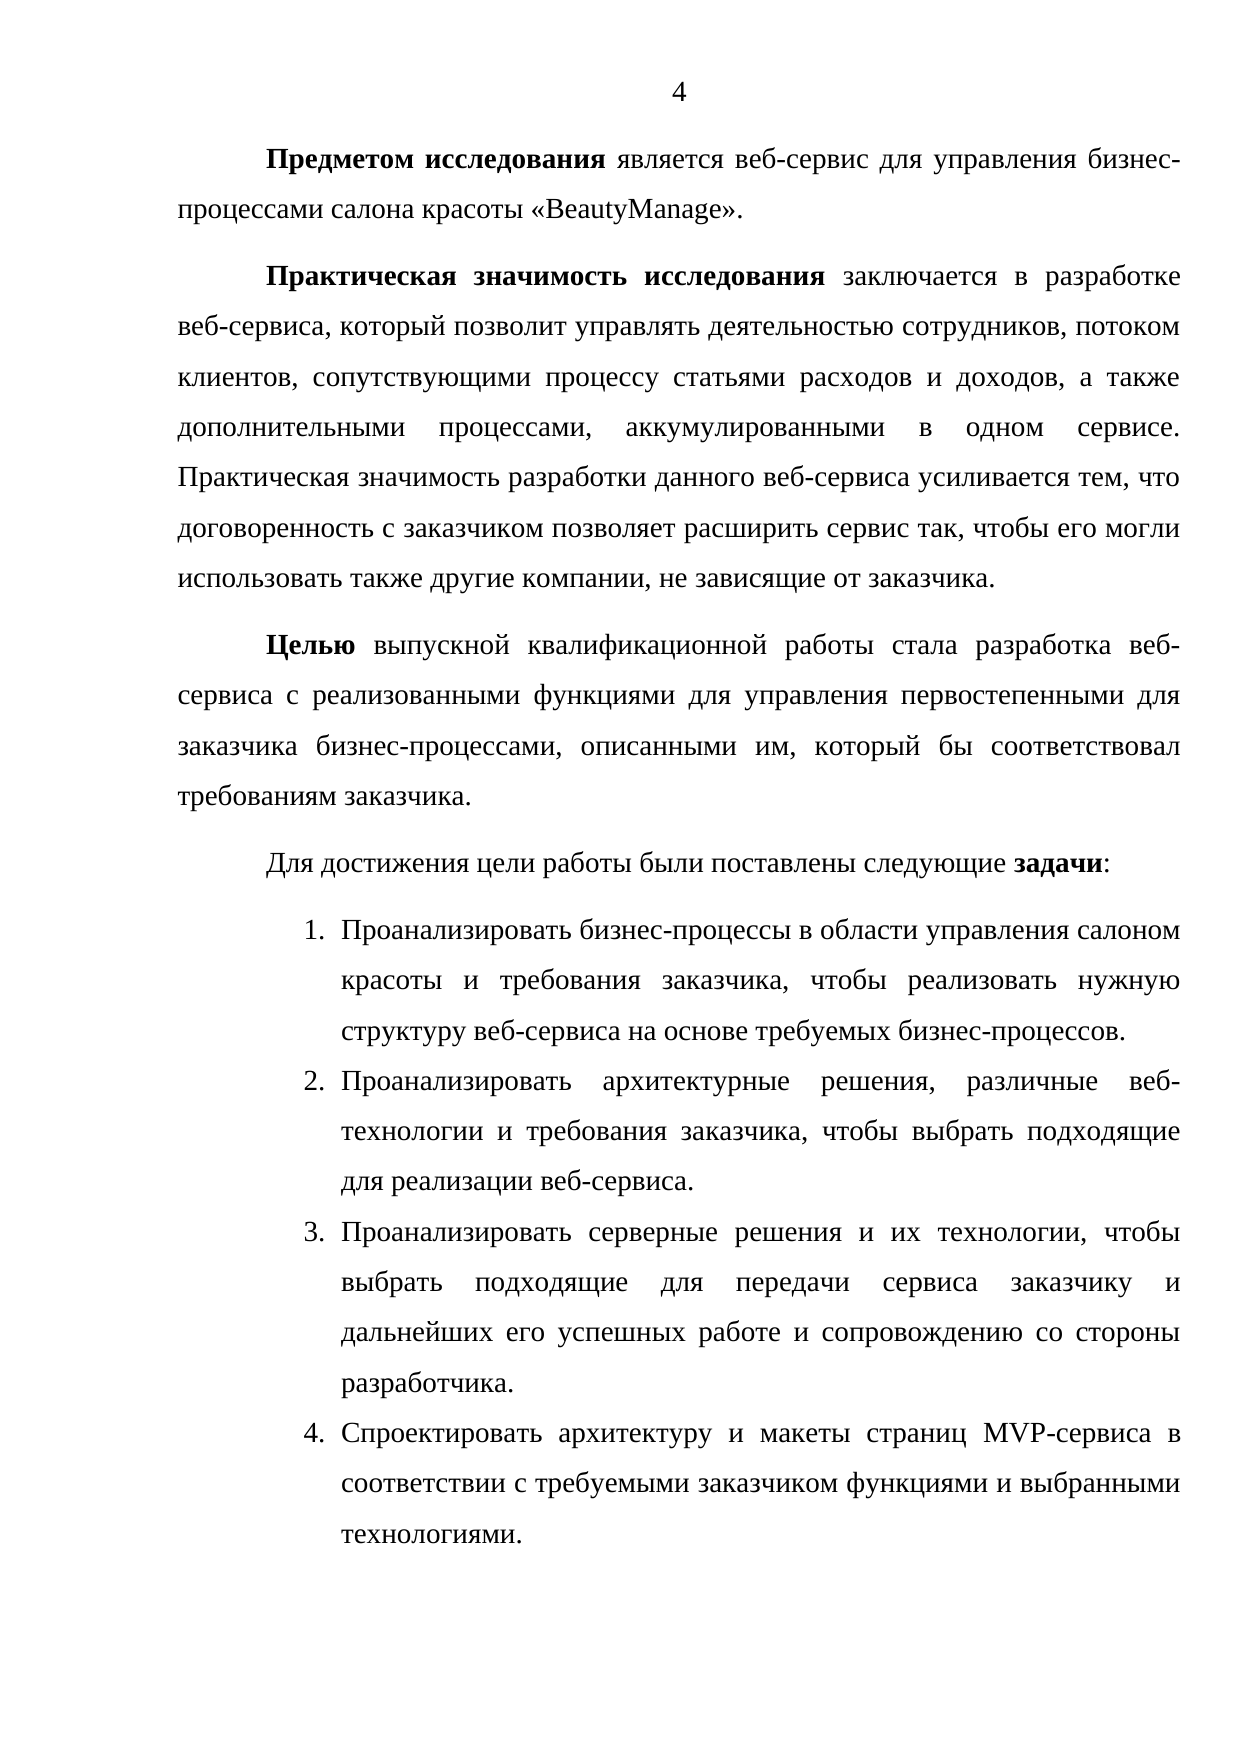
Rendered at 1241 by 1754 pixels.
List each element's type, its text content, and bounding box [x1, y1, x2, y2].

text Целью выпускной квалификационной работы стала разработка веб-сервиса с реализованными функциями для управления первостепенными для заказчика бизнес-процессами, описанными им, который бы соответствовал требованиям заказчика. [177, 627, 1181, 812]
text Практическая значимость исследования заключается в разработке веб-сервиса, который позволит управлять деятельностью сотрудников, потоком клиентов, сопутствующими процессу статьями расходов и доходов, а также дополнительными процессами, аккумулированными в одном сервисе. Практическая значимость разработки данного веб-сервиса усиливается тем, что договоренность с заказчиком позволяет расширить сервис так, чтобы его могли использовать также другие компании, не зависящие от заказчика. [177, 258, 1181, 594]
list Проанализировать серверные решения и их технологии, чтобы выбрать подходящие для передачи сервиса заказчику и дальнейших его успешных работе и сопровождению со стороны разработчика. [303, 1214, 1181, 1398]
list Проанализировать архитектурные решения, различные веб-технологии и требования заказчика, чтобы выбрать подходящие для реализации веб-сервиса. [303, 1063, 1181, 1197]
list Спроектировать архитектуру и макеты страниц MVP-сервиса в соответствии с требуемыми заказчиком функциями и выбранными технологиями. [303, 1415, 1181, 1549]
text Для достижения цели работы были поставлены следующие задачи: [177, 845, 1181, 878]
list Проанализировать бизнес-процессы в области управления салоном красоты и требования заказчика, чтобы реализовать нужную структуру веб-сервиса на основе требуемых бизнес-процессов. [303, 912, 1181, 1046]
text Предметом исследования является веб-сервис для управления бизнес-процессами салона красоты «BeautyManage». [177, 141, 1181, 225]
